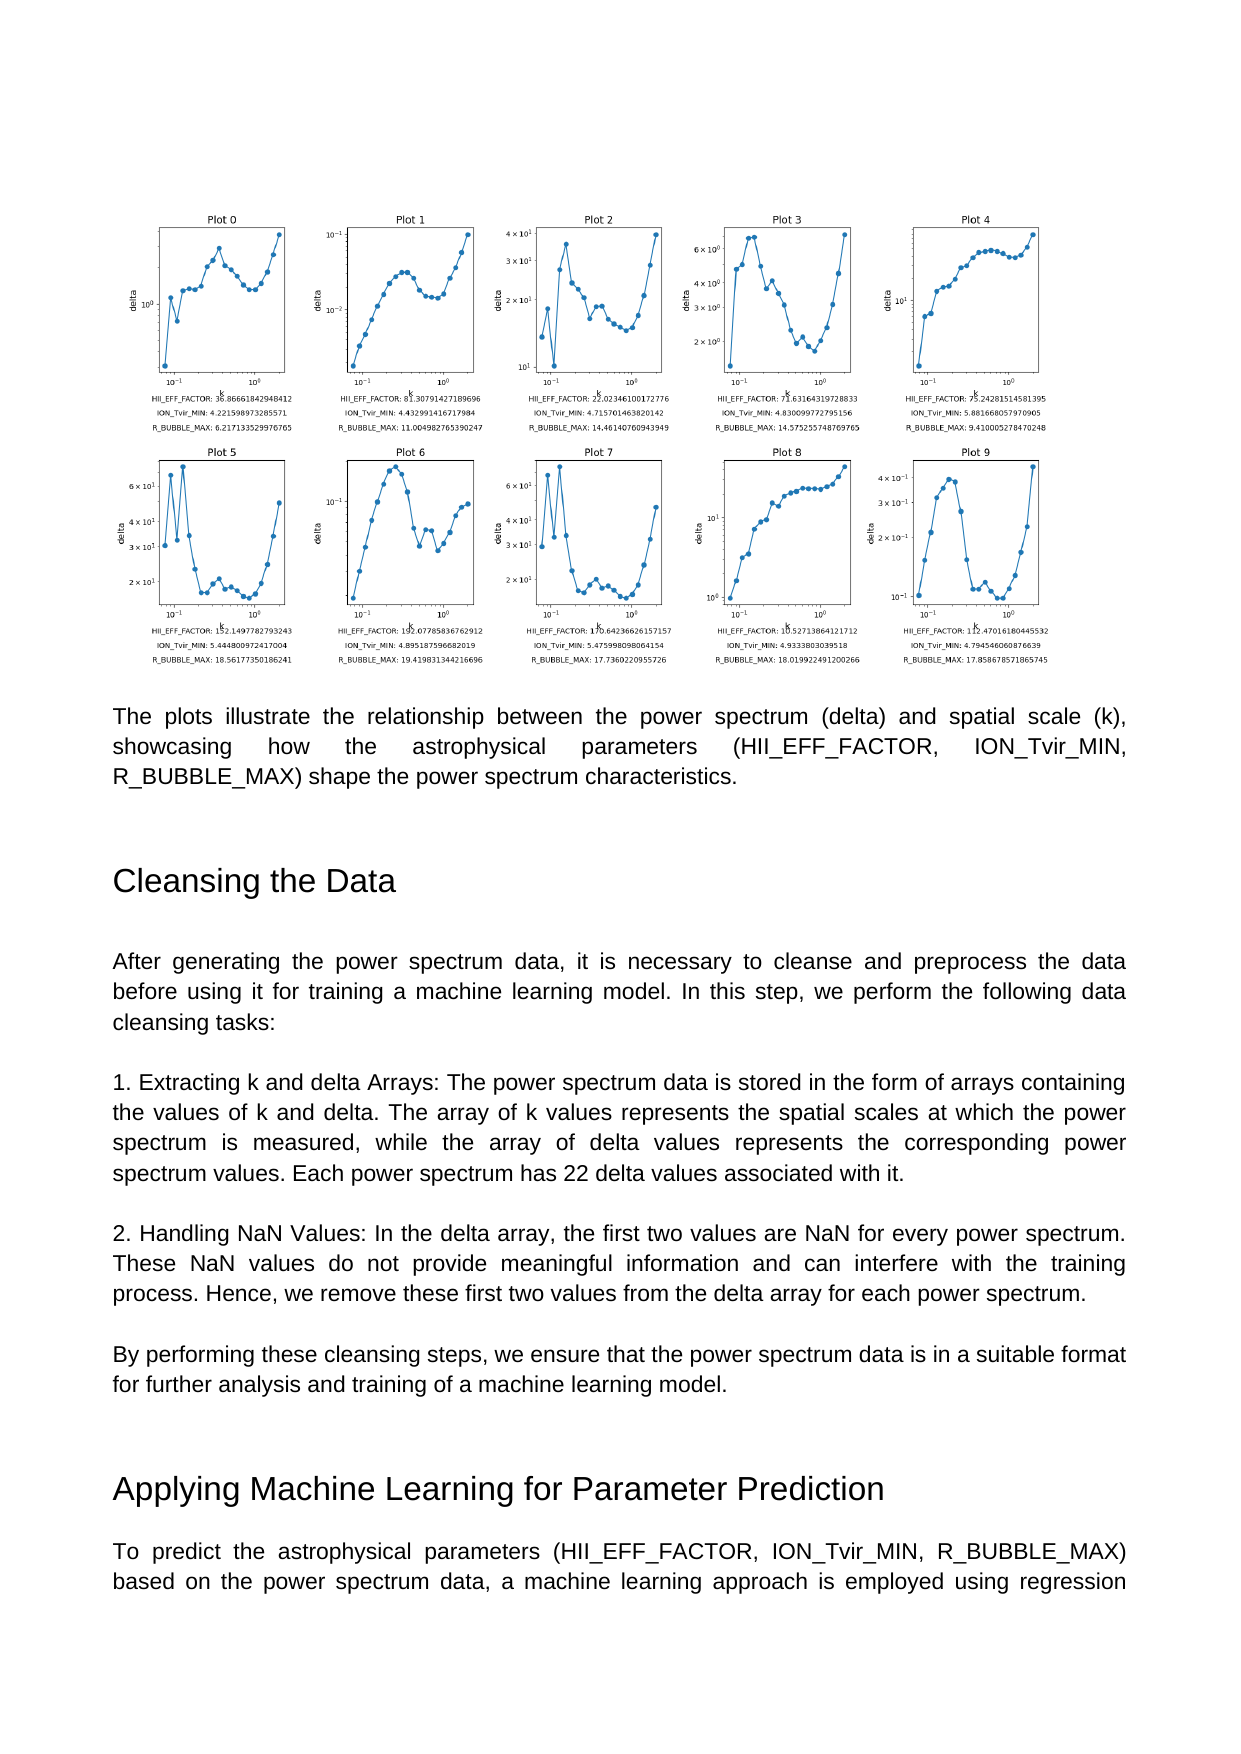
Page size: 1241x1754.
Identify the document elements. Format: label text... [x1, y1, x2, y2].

subtitle Cleansing the Data [112, 861, 1128, 899]
subtitle Applying Machine Learning for Parameter Prediction [112, 1469, 1128, 1507]
text 2. Handling NaN Values: In the delta array, the first two values are NaN for every power spectrum. These NaN values do not provide meaningful information and can interfere with the training process. Hence, we remove these first two values from the delta array for each power spectrum. [112, 1220, 1128, 1307]
text 1. Extracting k and delta Arrays: The power spectrum data is stored in the form of arrays containing the values of k and delta. The array of k values represents the spatial scales at which the power spectrum is measured, while the array of delta values represents the corresponding power spectrum values. Each power spectrum has 22 delta values associated with it. [112, 1069, 1128, 1186]
picture [112, 210, 1053, 669]
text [112, 1538, 1128, 1594]
text By performing these cleansing steps, we ensure that the power spectrum data is in a suitable format for further analysis and training of a machine learning model. [112, 1341, 1128, 1397]
text After generating the power spectrum data, it is necessary to cleanse and preprocess the data before using it for training a machine learning model. In this step, we perform the following data cleansing tasks: [112, 948, 1128, 1035]
text The plots illustrate the relationship between the power spectrum (delta) and spatial scale (k), showcasing how the astrophysical parameters (HII_EFF_FACTOR, ION_Tvir_MIN, R_BUBBLE_MAX) shape the power spectrum characteristics. [112, 703, 1128, 789]
